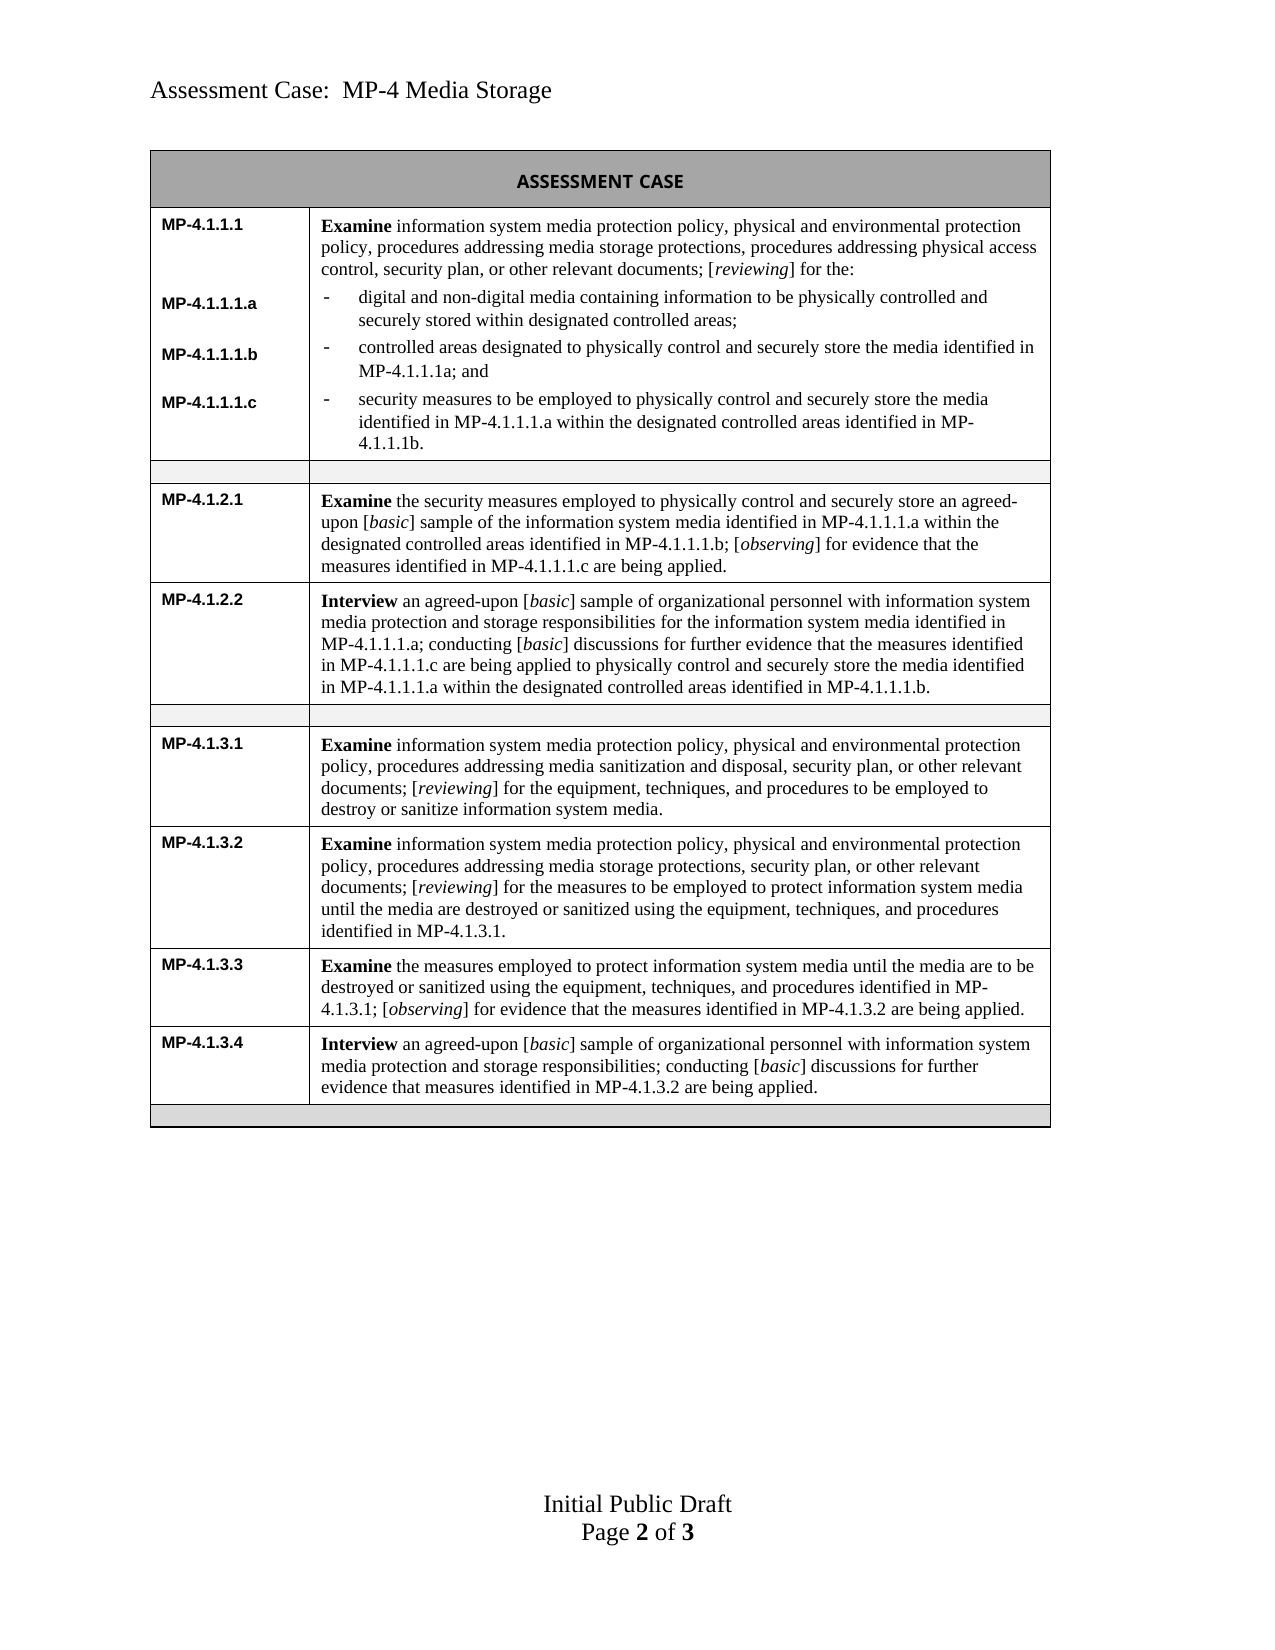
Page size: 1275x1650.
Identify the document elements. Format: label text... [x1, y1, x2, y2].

table_cell Examine information system media protection policy, physical and environmental protection policy, procedures addressing media storage protections, procedures addressing physical access control, security plan, or other relevant documents; [reviewing] for the: digital and non-digital media containing information to be physically controlled and securely stored within designated controlled areas; controlled areas designated to physically control and securely store the media identified in MP-4.1.1.1a; and security measures to be employed to physically control and securely store the media identified in MP-4.1.1.1.a within the designated controlled areas identified in MP-4.1.1.1b. [310, 208, 1050, 460]
table_cell [151, 1105, 1050, 1126]
table_cell MP-4.1.2.1 [151, 484, 309, 582]
table_cell Interview an agreed-upon [basic] sample of organizational personnel with information system media protection and storage responsibilities for the information system media identified in MP-4.1.1.1.a; conducting [basic] discussions for further evidence that the measures identified in MP-4.1.1.1.c are being applied to physically control and securely store the media identified in MP-4.1.1.1.a within the designated controlled areas identified in MP-4.1.1.1.b. [310, 583, 1050, 704]
table_cell [310, 705, 1050, 726]
table_cell MP-4.1.3.1 [151, 727, 309, 826]
table_cell MP-4.1.1.1 MP-4.1.1.1.a MP-4.1.1.1.b MP-4.1.1.1.c [151, 208, 309, 460]
table_cell MP-4.1.3.2 [151, 827, 309, 947]
table_cell MP-4.1.3.4 [151, 1027, 309, 1104]
table_cell [151, 705, 309, 726]
table_cell [310, 461, 1050, 482]
table_cell Interview an agreed-upon [basic] sample of organizational personnel with information system media protection and storage responsibilities; conducting [basic] discussions for further evidence that measures identified in MP-4.1.3.2 are being applied. [310, 1027, 1050, 1104]
table_cell Examine information system media protection policy, physical and environmental protection policy, procedures addressing media sanitization and disposal, security plan, or other relevant documents; [reviewing] for the equipment, techniques, and procedures to be employed to destroy or sanitize information system media. [310, 727, 1050, 826]
table_cell MP-4.1.3.3 [151, 949, 309, 1026]
table_cell [151, 461, 309, 482]
table_cell Examine the measures employed to protect information system media until the media are to be destroyed or sanitized using the equipment, techniques, and procedures identified in MP-4.1.3.1; [observing] for evidence that the measures identified in MP-4.1.3.2 are being applied. [310, 949, 1050, 1026]
table_cell Examine the security measures employed to physically control and securely store an agreed-upon [basic] sample of the information system media identified in MP-4.1.1.1.a within the designated controlled areas identified in MP-4.1.1.1.b; [observing] for evidence that the measures identified in MP-4.1.1.1.c are being applied. [310, 484, 1050, 582]
table_header assessment case [151, 151, 1050, 207]
table_cell Examine information system media protection policy, physical and environmental protection policy, procedures addressing media storage protections, security plan, or other relevant documents; [reviewing] for the measures to be employed to protect information system media until the media are destroyed or sanitized using the equipment, techniques, and procedures identified in MP-4.1.3.1. [310, 827, 1050, 947]
table_cell MP-4.1.2.2 [151, 583, 309, 704]
